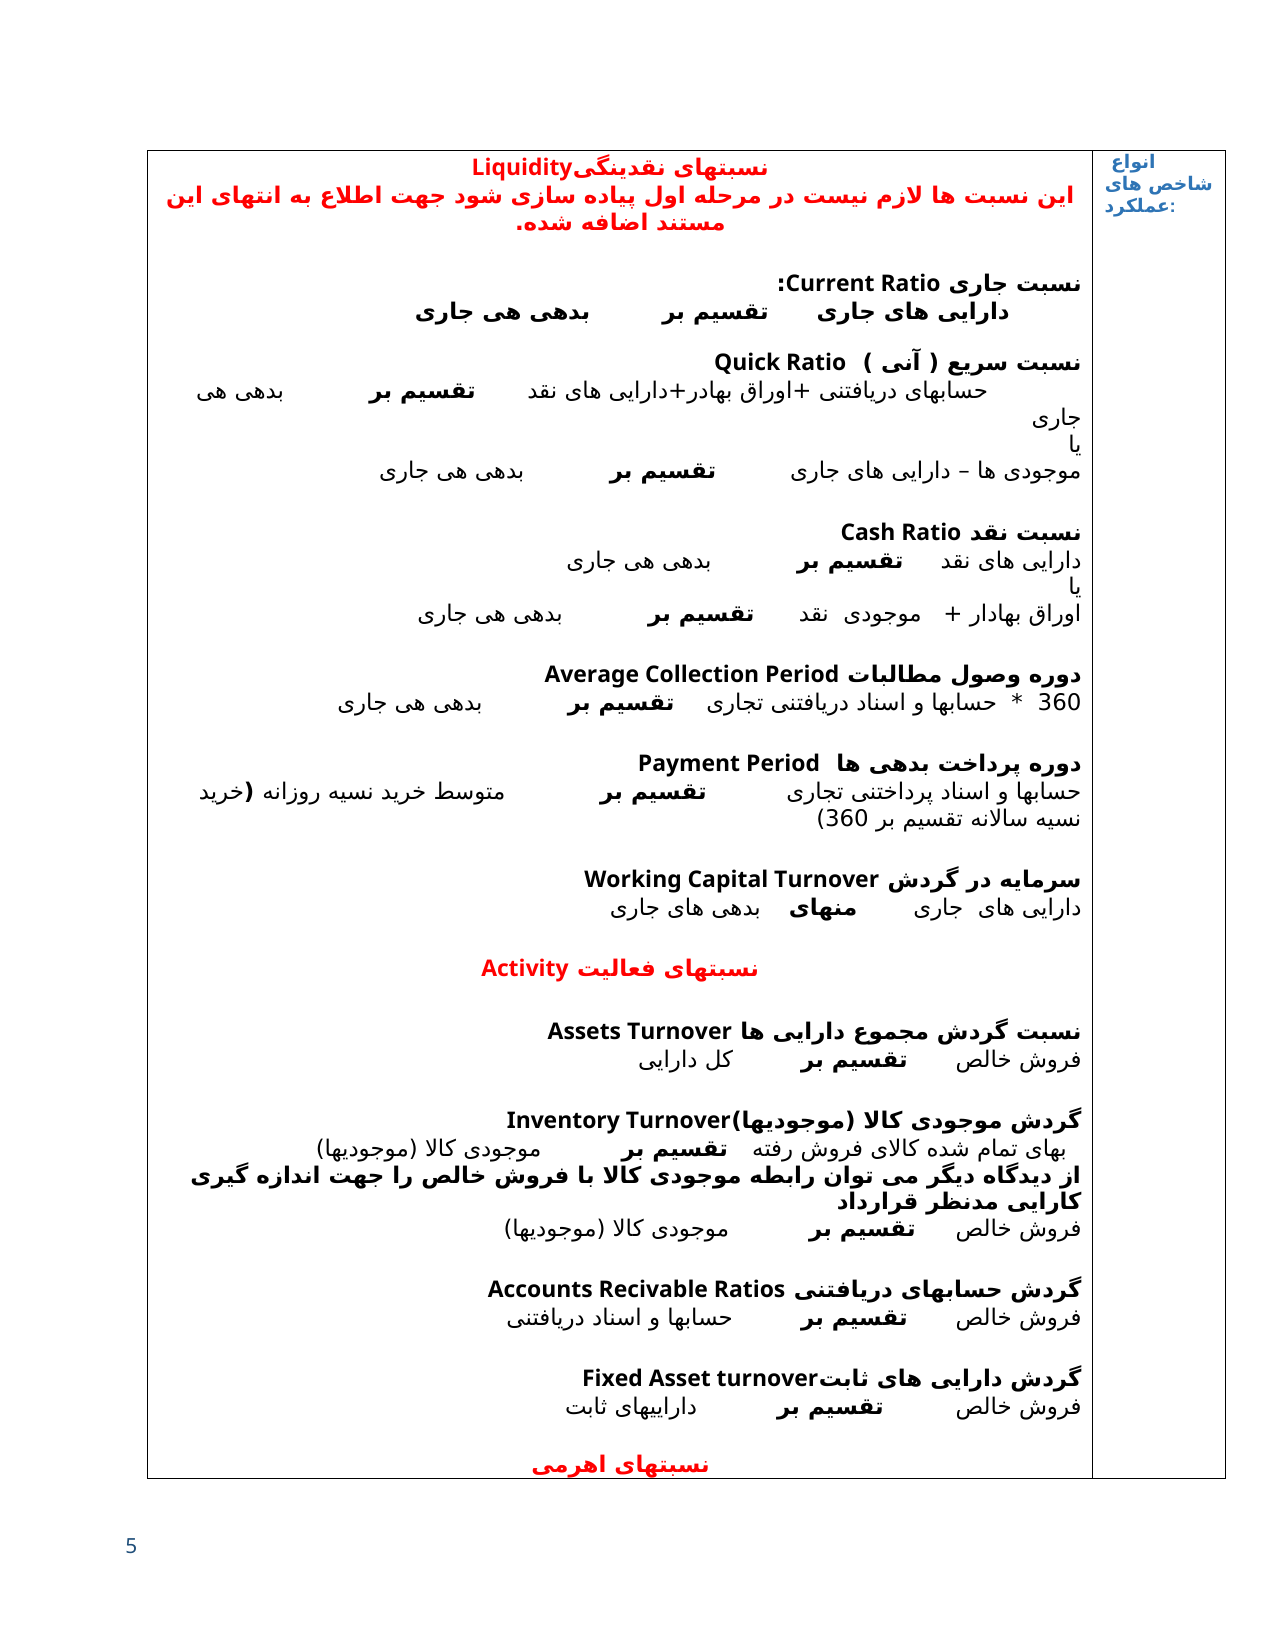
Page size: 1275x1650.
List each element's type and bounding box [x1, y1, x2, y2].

table_cell [1093, 151, 1225, 1478]
table_cell [148, 151, 1092, 1478]
